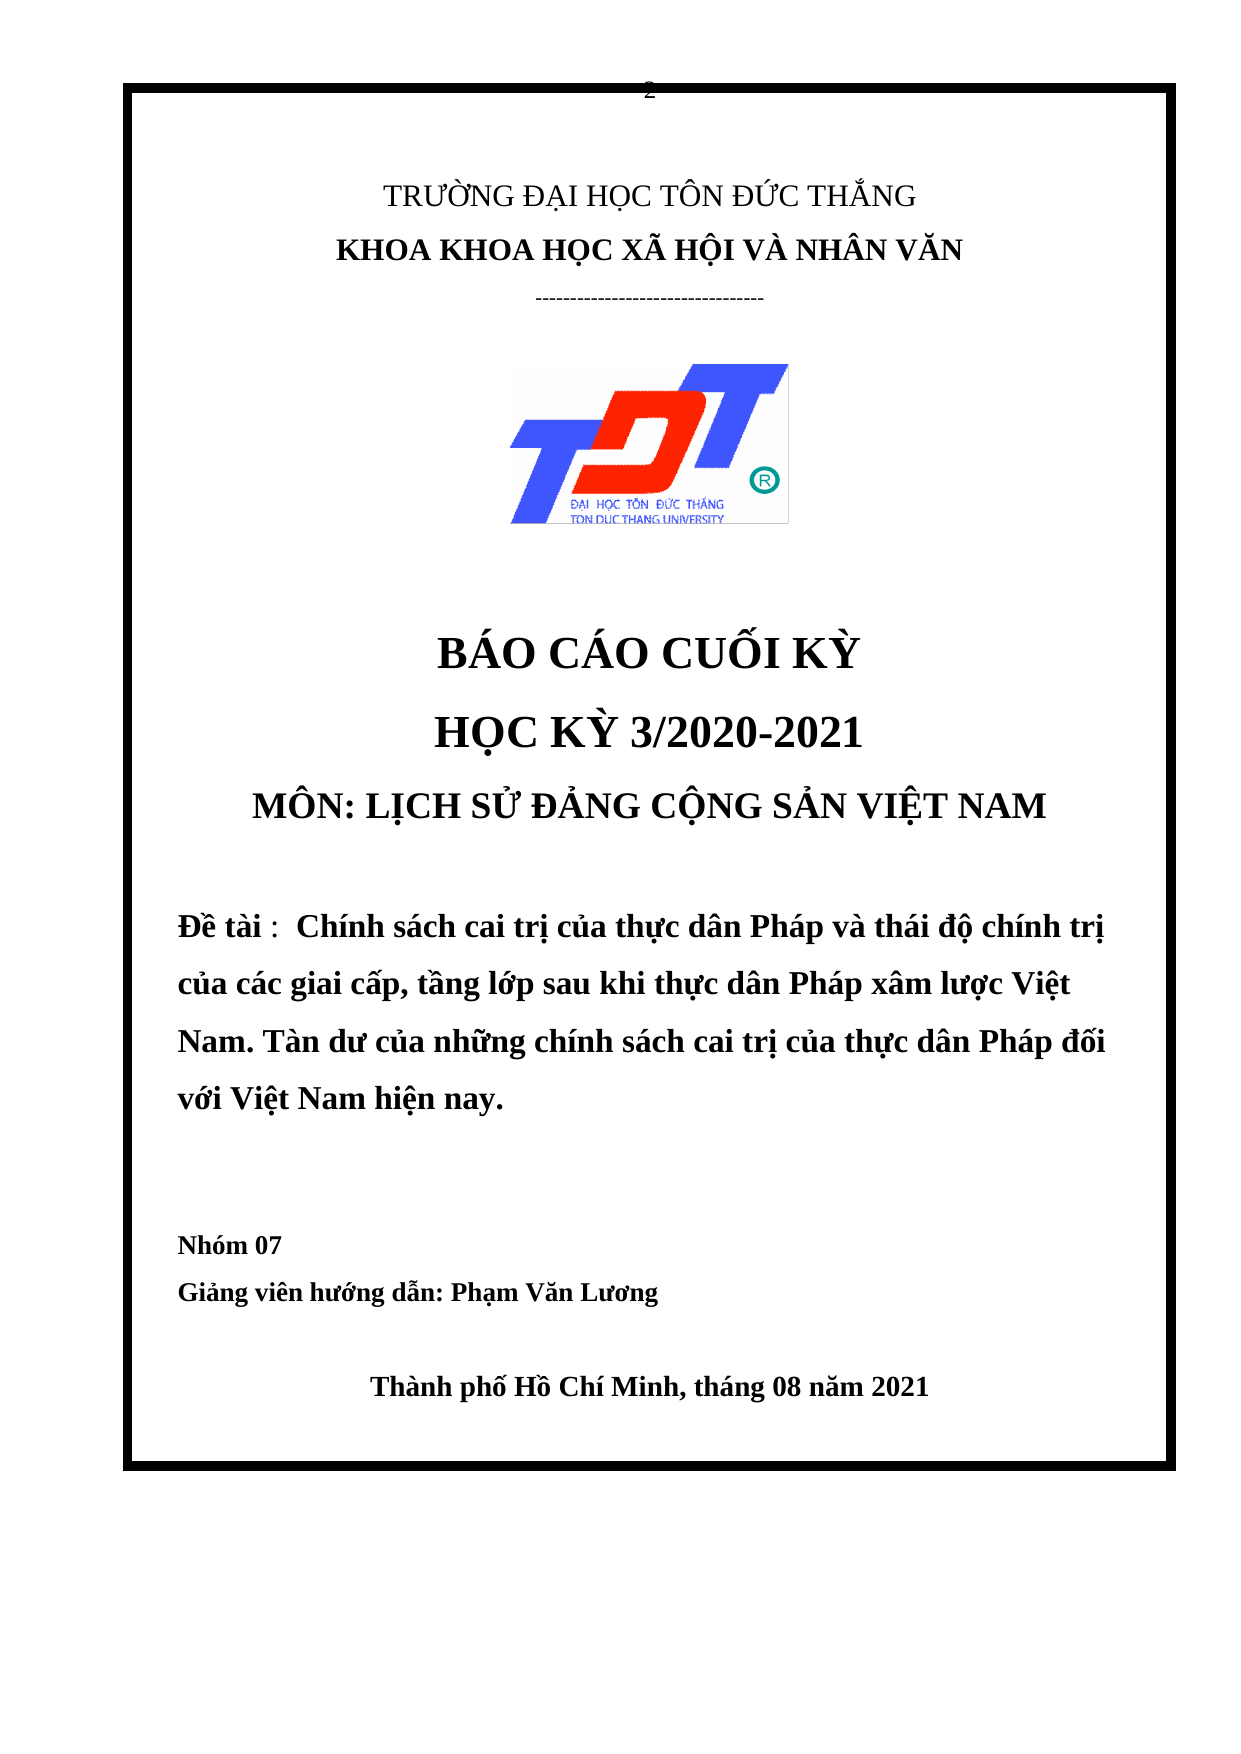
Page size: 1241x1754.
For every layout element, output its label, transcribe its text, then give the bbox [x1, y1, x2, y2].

text Thành phố Hồ Chí Minh, tháng 08 năm 2021 [177, 1369, 1122, 1403]
text TRƯỜNG ĐẠI HỌC TÔN ĐỨC THẮNG [177, 177, 1122, 213]
text BÁO CÁO CUỐI KỲ [177, 626, 1122, 678]
text HỌC KỲ 3/2020-2021 [177, 705, 1122, 757]
picture [509, 364, 790, 525]
text Đề tài : Chính sách cai trị của thực dân Pháp và thái độ chính trị của các giai cấp, tầng lớp sau khi thực dân Pháp xâm lược Việt Nam. Tàn dư của những chính sách cai trị của thực dân Pháp đối với Việt Nam hiện nay. [177, 906, 1122, 1117]
text KHOA KHOA HỌC XÃ HỘI VÀ NHÂN VĂN [177, 231, 1122, 267]
text Nhóm 07 [177, 1229, 1122, 1261]
text Giảng viên hướng dẫn: Phạm Văn Lương [177, 1276, 1122, 1307]
text --------------------------------- [177, 285, 1122, 309]
text MÔN: LỊCH SỬ ĐẢNG CỘNG SẢN VIỆT NAM [177, 784, 1122, 827]
